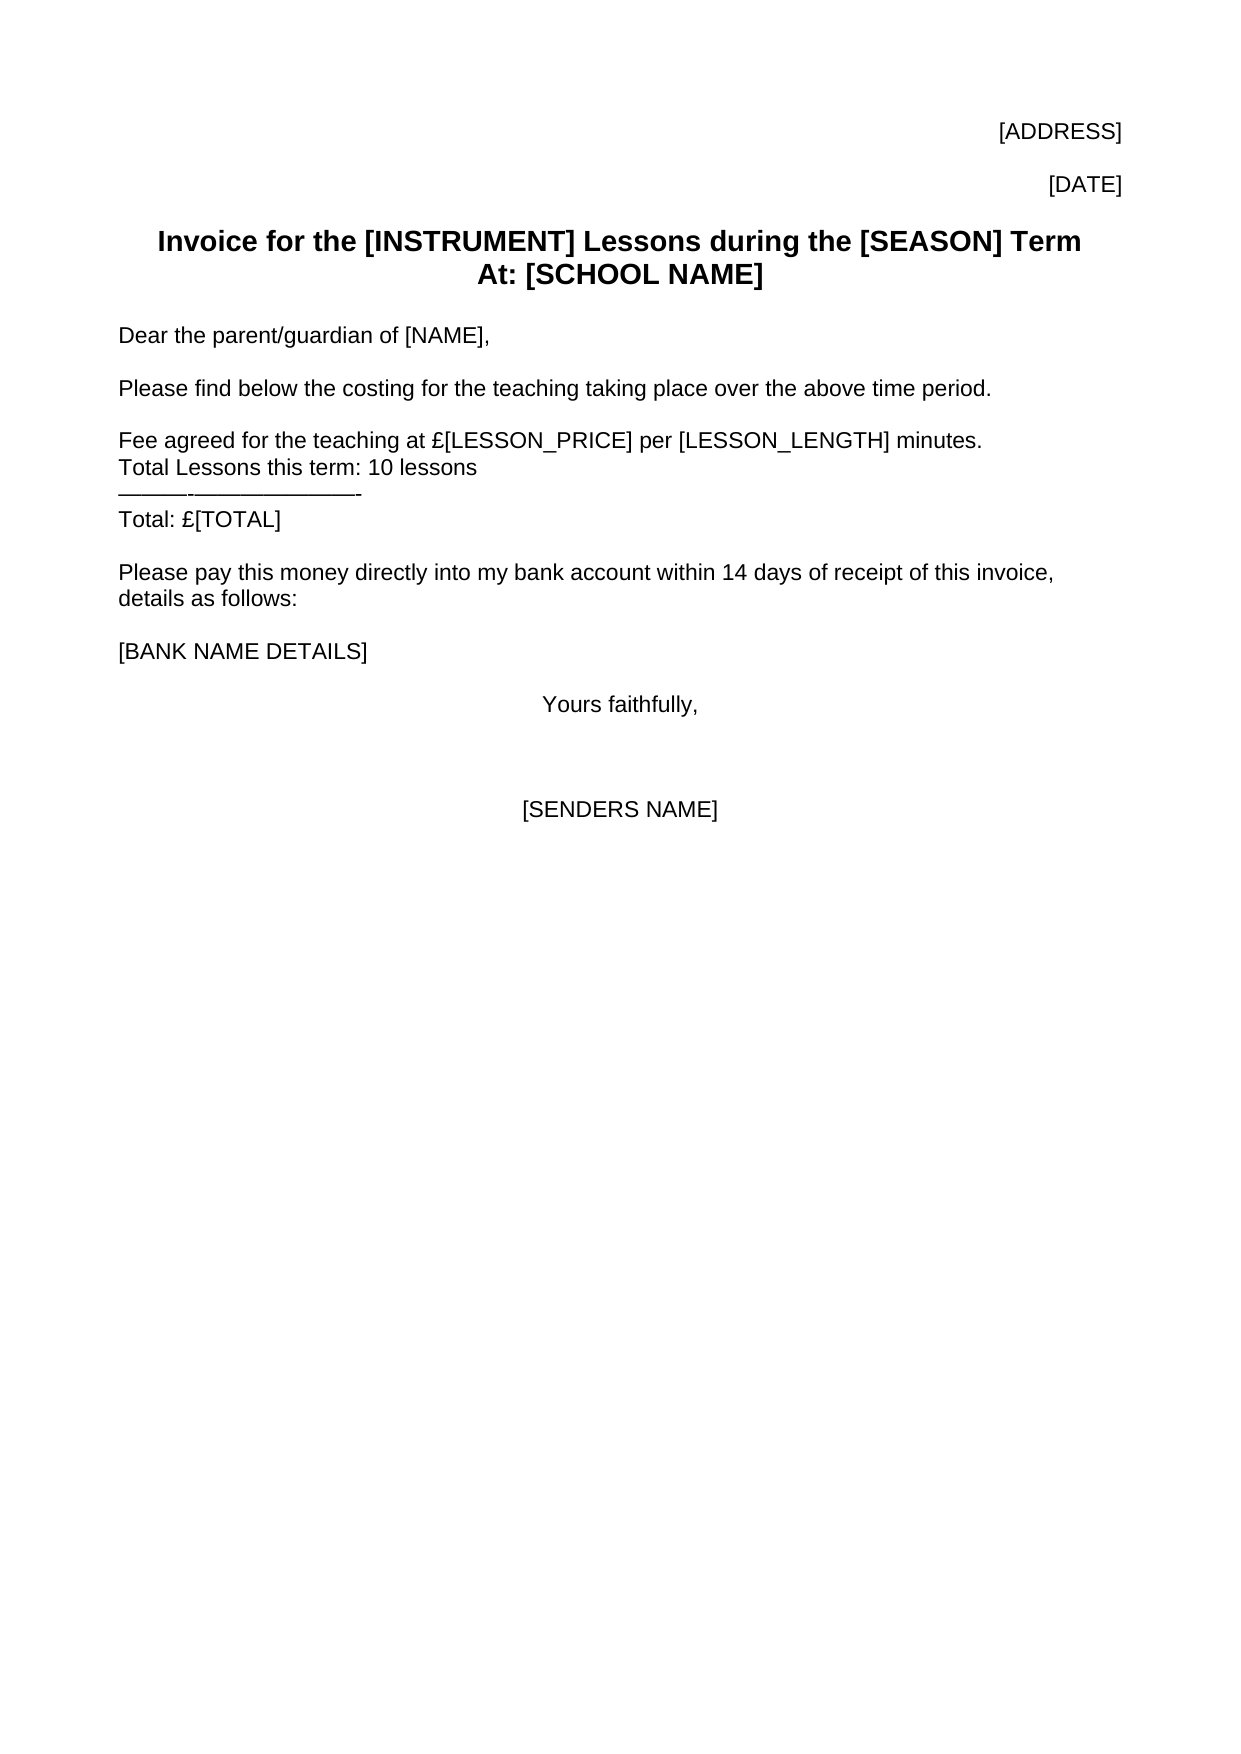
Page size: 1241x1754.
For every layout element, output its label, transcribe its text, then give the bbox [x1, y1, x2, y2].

text Yours faithfully, [118, 691, 1122, 717]
text Total: £[TOTAL] [118, 506, 1122, 533]
text Please pay this money directly into my bank account within 14 days of receipt of this invoice, details as follows: [118, 559, 1122, 612]
text [DATE] [118, 171, 1122, 197]
text Invoice for the [INSTRUMENT] Lessons during the [SEASON] Term [118, 223, 1122, 257]
text Please find below the costing for the teaching taking place over the above time period. [118, 374, 1122, 401]
text Dear the parent/guardian of [NAME], [118, 322, 1122, 348]
text [ADDRESS] [118, 118, 1122, 144]
text Total Lessons this term: 10 lessons [118, 454, 1122, 480]
text Fee agreed for the teaching at £[LESSON_PRICE] per [LESSON_LENGTH] minutes. [118, 427, 1122, 454]
text [BANK NAME DETAILS] [118, 638, 1122, 664]
text ———-———————- [118, 480, 1122, 506]
text At: [SCHOOL NAME] [118, 257, 1122, 291]
text [SENDERS NAME] [118, 796, 1122, 823]
